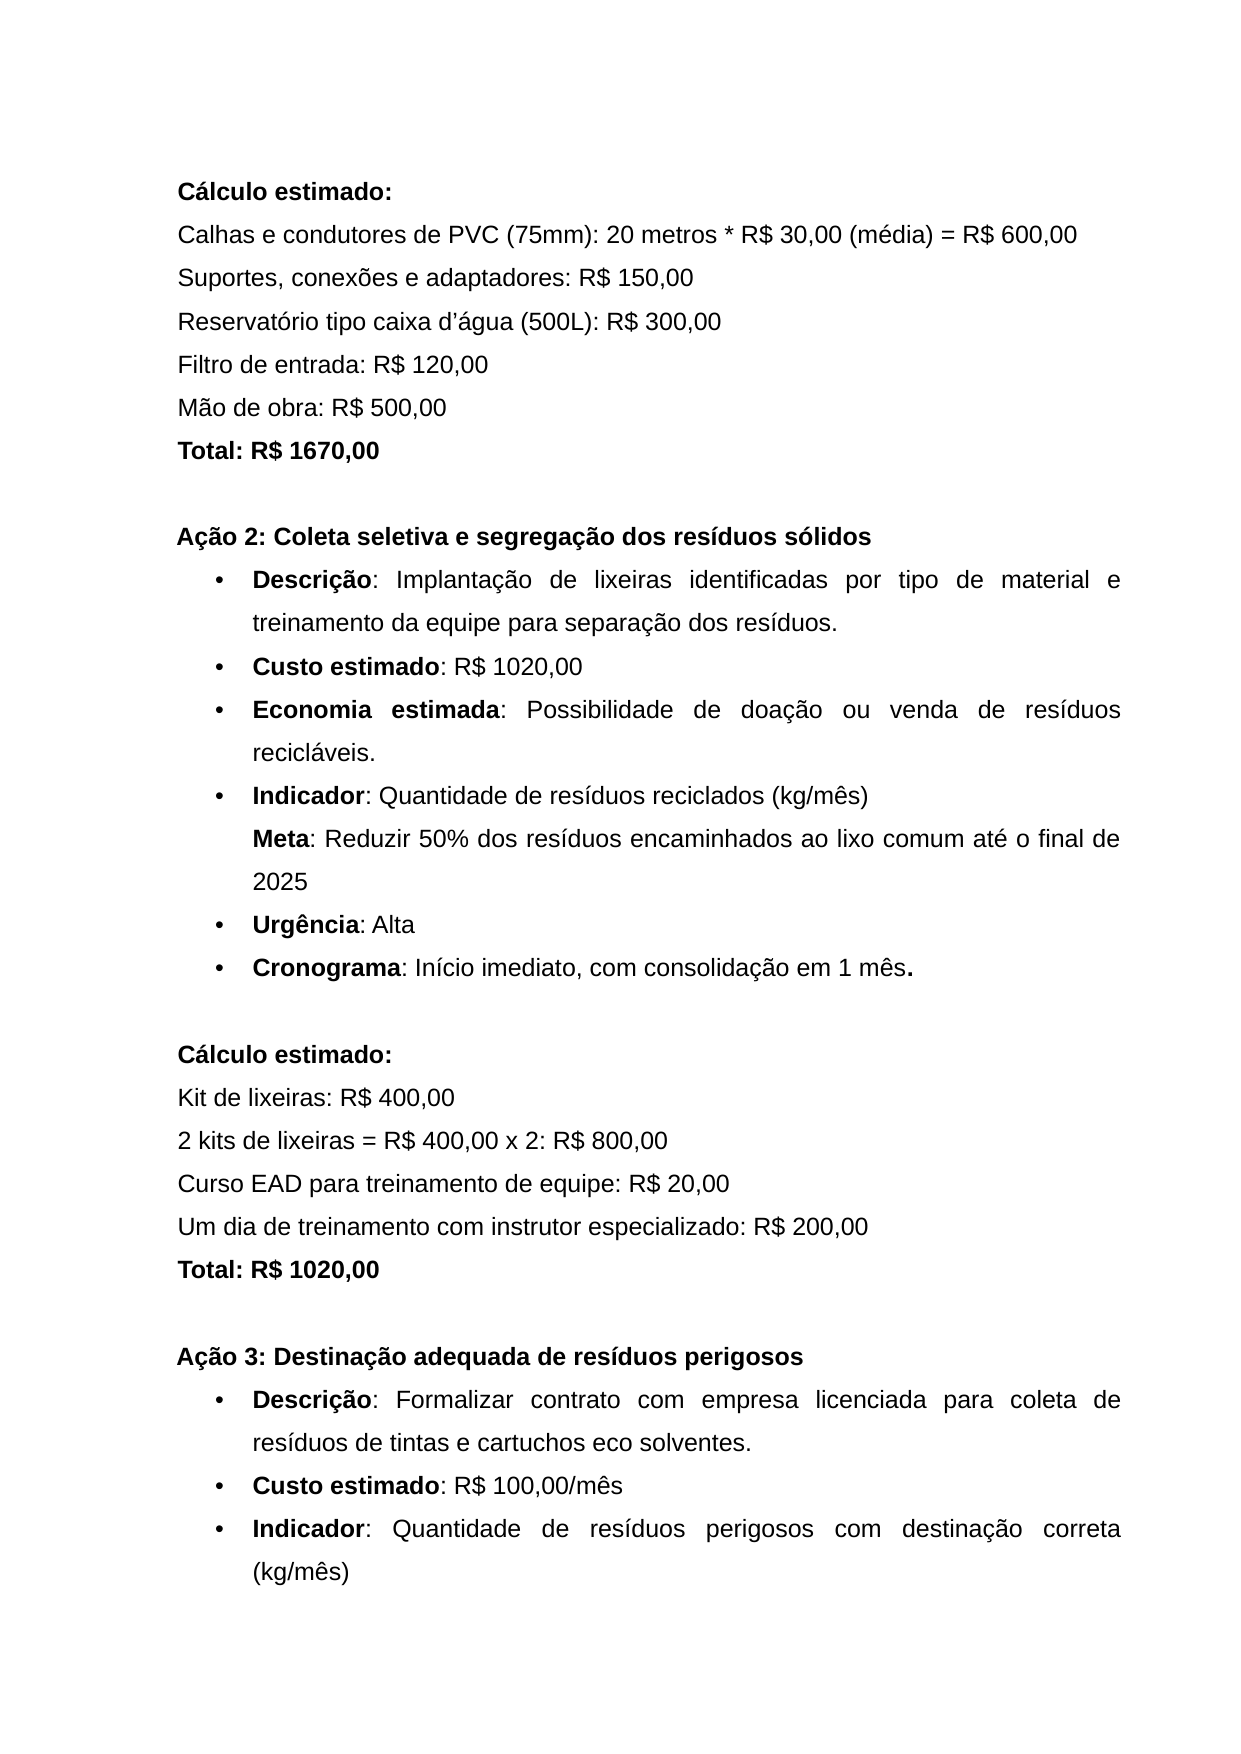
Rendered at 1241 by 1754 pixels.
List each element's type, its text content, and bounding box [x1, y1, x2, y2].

list Economia estimada: Possibilidade de doação ou venda de resíduos recicláveis. [215, 695, 1122, 767]
text Ação 2: Coleta seletiva e segregação dos resíduos sólidos [176, 522, 1122, 551]
text Filtro de entrada: R$ 120,00 [177, 350, 1122, 378]
text Cálculo estimado: [177, 1040, 1122, 1068]
list Urgência: Alta [215, 910, 1122, 939]
text Mão de obra: R$ 500,00 [177, 393, 1122, 422]
text Total: R$ 1020,00 [177, 1255, 1122, 1284]
list Cronograma: Início imediato, com consolidação em 1 mês. [215, 953, 1122, 982]
text 2 kits de lixeiras = R$ 400,00 x 2: R$ 800,00 [177, 1126, 1122, 1155]
list Meta: Reduzir 50% dos resíduos encaminhados ao lixo comum até o final de 2025 [252, 824, 1122, 896]
text Cálculo estimado: [177, 177, 1122, 206]
text Reservatório tipo caixa d’água (500L): R$ 300,00 [177, 307, 1122, 335]
text Ação 3: Destinação adequada de resíduos perigosos [176, 1342, 1122, 1370]
list Indicador: Quantidade de resíduos perigosos com destinação correta (kg/mês) [215, 1514, 1122, 1586]
text Total: R$ 1670,00 [177, 436, 1122, 465]
list Descrição: Implantação de lixeiras identificadas por tipo de material e treinamento da equipe para separação dos resíduos. [215, 565, 1122, 637]
text Um dia de treinamento com instrutor especializado: R$ 200,00 [177, 1212, 1122, 1241]
text Kit de lixeiras: R$ 400,00 [177, 1083, 1122, 1112]
list Custo estimado: R$ 1020,00 [215, 652, 1122, 680]
list Custo estimado: R$ 100,00/mês [215, 1471, 1122, 1500]
list Indicador: Quantidade de resíduos reciclados (kg/mês) [215, 781, 1122, 810]
text Curso EAD para treinamento de equipe: R$ 20,00 [177, 1169, 1122, 1198]
text Calhas e condutores de PVC (75mm): 20 metros * R$ 30,00 (média) = R$ 600,00 [177, 220, 1122, 249]
text Suportes, conexões e adaptadores: R$ 150,00 [177, 263, 1122, 292]
list Descrição: Formalizar contrato com empresa licenciada para coleta de resíduos de tintas e cartuchos eco solventes. [215, 1385, 1122, 1457]
